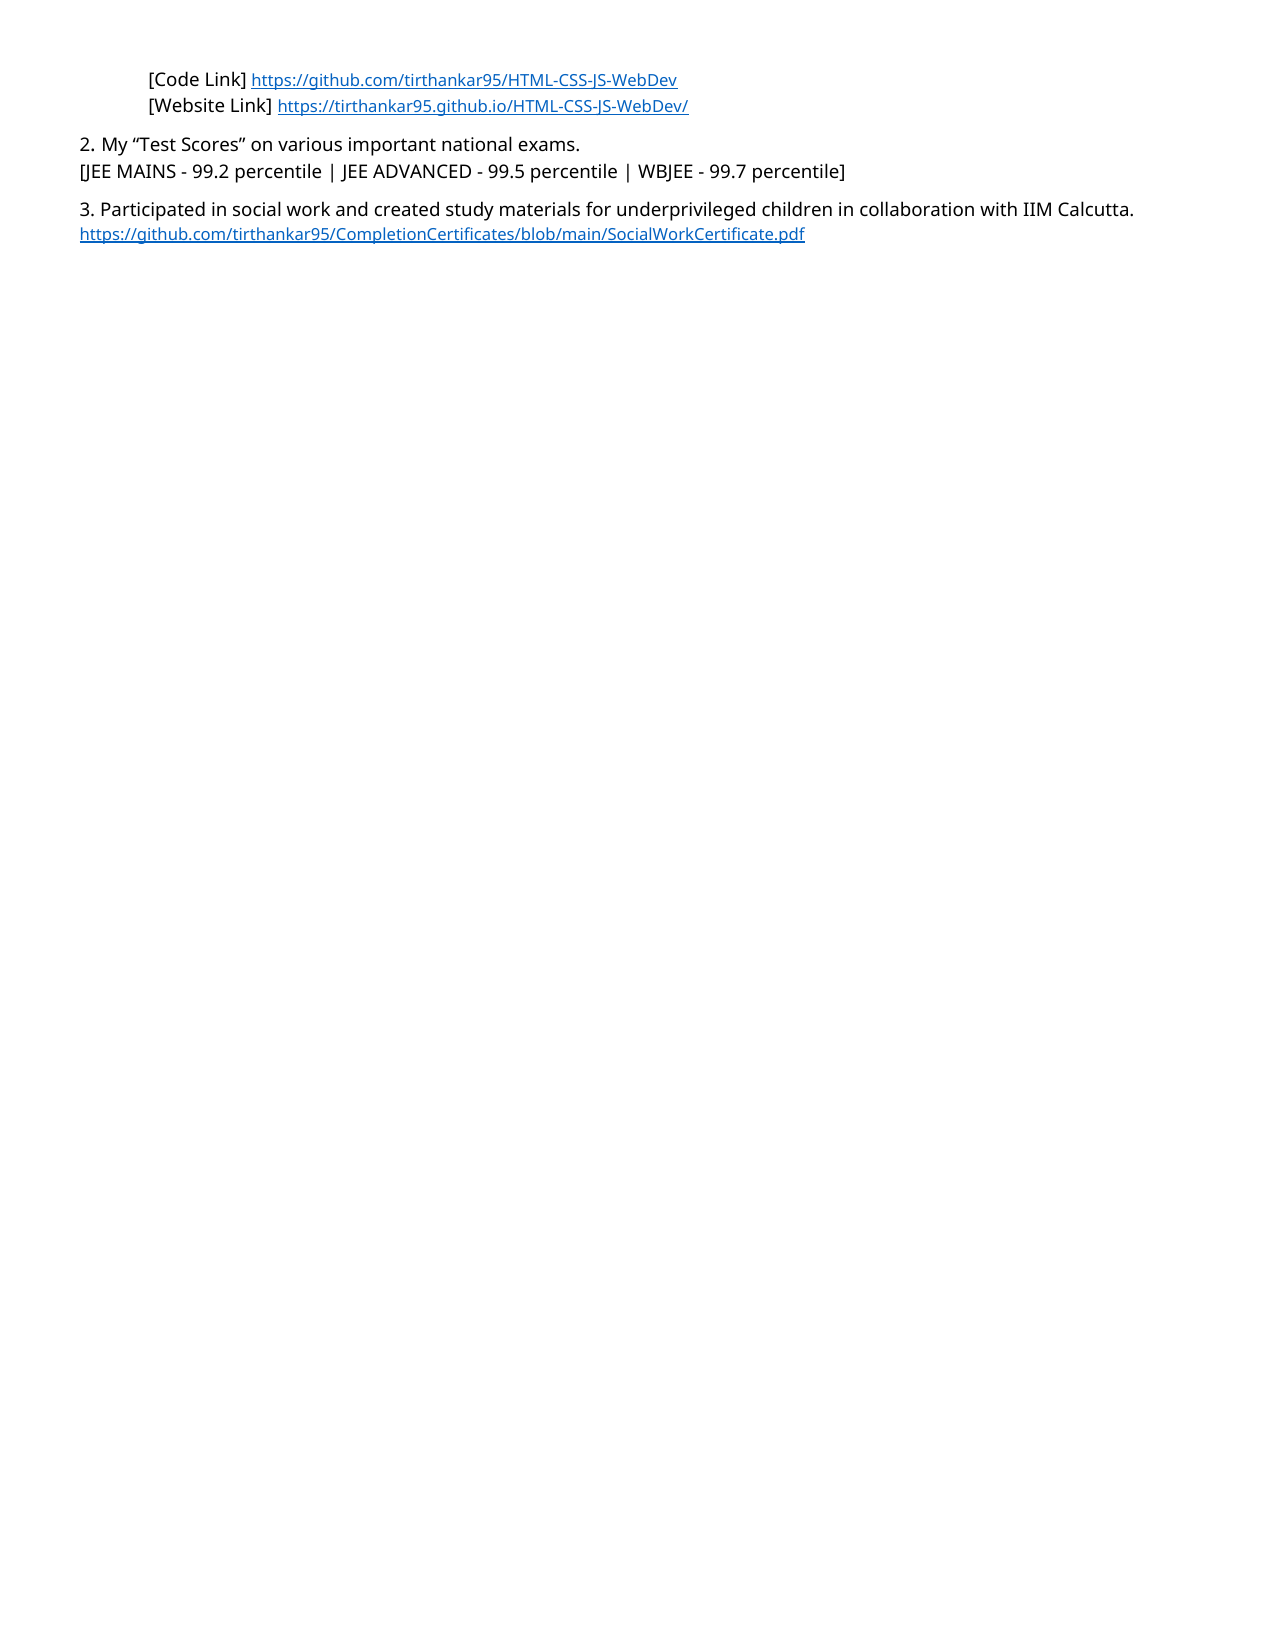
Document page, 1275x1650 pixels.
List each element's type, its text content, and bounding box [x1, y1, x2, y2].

text 3. Participated in social work and created study materials for underprivileged children in collaboration with IIM Calcutta. https://github.com/tirthankar95/CompletionCertificates/blob/main/SocialWorkCertificate.pdf [79, 196, 1216, 245]
text [Website Link] https://tirthankar95.github.io/HTML-CSS-JS-WebDev/ [138, 92, 1214, 118]
text 2. My “Test Scores” on various important national exams. [79, 129, 1214, 158]
text [Code Link] https://github.com/tirthankar95/HTML-CSS-JS-WebDev [138, 67, 1216, 92]
text [JEE MAINS - 99.2 percentile | JEE ADVANCED - 99.5 percentile | WBJEE - 99.7 percentile] [79, 158, 1214, 184]
